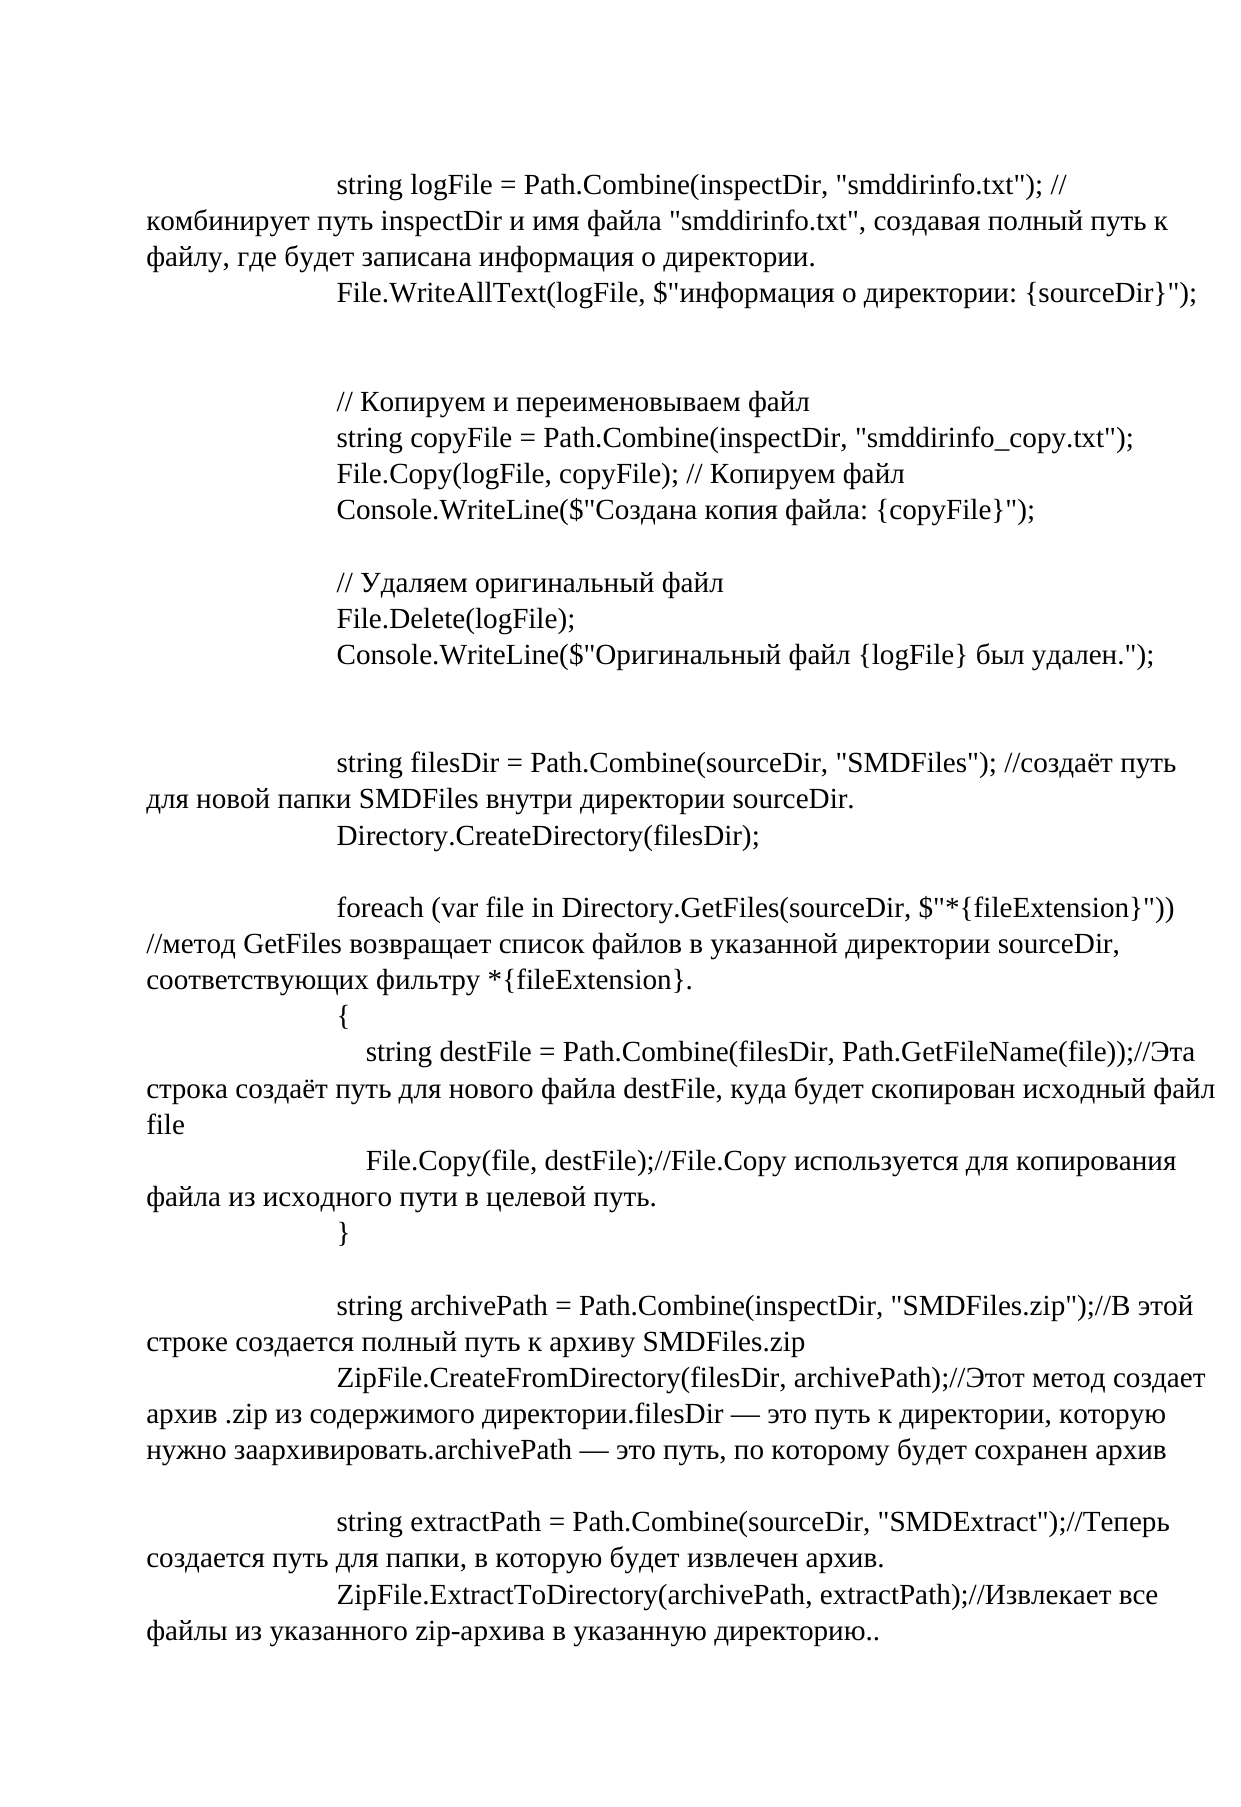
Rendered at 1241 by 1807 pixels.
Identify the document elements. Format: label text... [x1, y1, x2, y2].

text File.Copy(logFile, copyFile); // Копируем файл [146, 456, 1223, 490]
text string filesDir = Path.Combine(sourceDir, "SMDFiles"); //создаёт путь для новой папки SMDFiles внутри директории sourceDir. [146, 745, 1223, 815]
text File.WriteAllText(logFile, $"информация о директории: {sourceDir}"); [146, 276, 1223, 309]
text // Удаляем оригинальный файл [146, 565, 1223, 598]
text ZipFile.ExtractToDirectory(archivePath, extractPath);//Извлекает все файлы из указанного zip-архива в указанную директорию.. [146, 1577, 1223, 1646]
text } [146, 1215, 1223, 1249]
text // Копируем и переименовываем файл [146, 384, 1223, 417]
text string extractPath = Path.Combine(sourceDir, "SMDExtract");//Теперь создается путь для папки, в которую будет извлечен архив. [146, 1504, 1223, 1574]
text string destFile = Path.Combine(filesDir, Path.GetFileName(file));//Эта строка создаёт путь для нового файла destFile, куда будет скопирован исходный файл file [146, 1034, 1223, 1140]
text Directory.CreateDirectory(filesDir); [146, 818, 1223, 851]
text { [146, 998, 1223, 1032]
text ZipFile.CreateFromDirectory(filesDir, archivePath);//Этот метод создает архив .zip из содержимого директории.filesDir — это путь к директории, которую нужно заархивировать.archivePath — это путь, по которому будет сохранен архив [146, 1360, 1223, 1466]
text File.Copy(file, destFile);//File.Copy используется для копирования файла из исходного пути в целевой путь. [146, 1143, 1223, 1213]
text Console.WriteLine($"Создана копия файла: {copyFile}"); [146, 492, 1223, 526]
text string logFile = Path.Combine(inspectDir, "smddirinfo.txt"); // комбинирует путь inspectDir и имя файла "smddirinfo.txt", создавая полный путь к файлу, где будет записана информация о директории. [146, 167, 1223, 273]
text Console.WriteLine($"Оригинальный файл {logFile} был удален."); [146, 637, 1223, 671]
text string archivePath = Path.Combine(inspectDir, "SMDFiles.zip");//В этой строке создается полный путь к архиву SMDFiles.zip [146, 1288, 1223, 1357]
text foreach (var file in Directory.GetFiles(sourceDir, $"*{fileExtension}")) //метод GetFiles возвращает список файлов в указанной директории sourceDir, соответствующих фильтру *{fileExtension}. [146, 890, 1223, 996]
text File.Delete(logFile); [146, 601, 1223, 634]
text string copyFile = Path.Combine(inspectDir, "smddirinfo_copy.txt"); [146, 420, 1223, 454]
